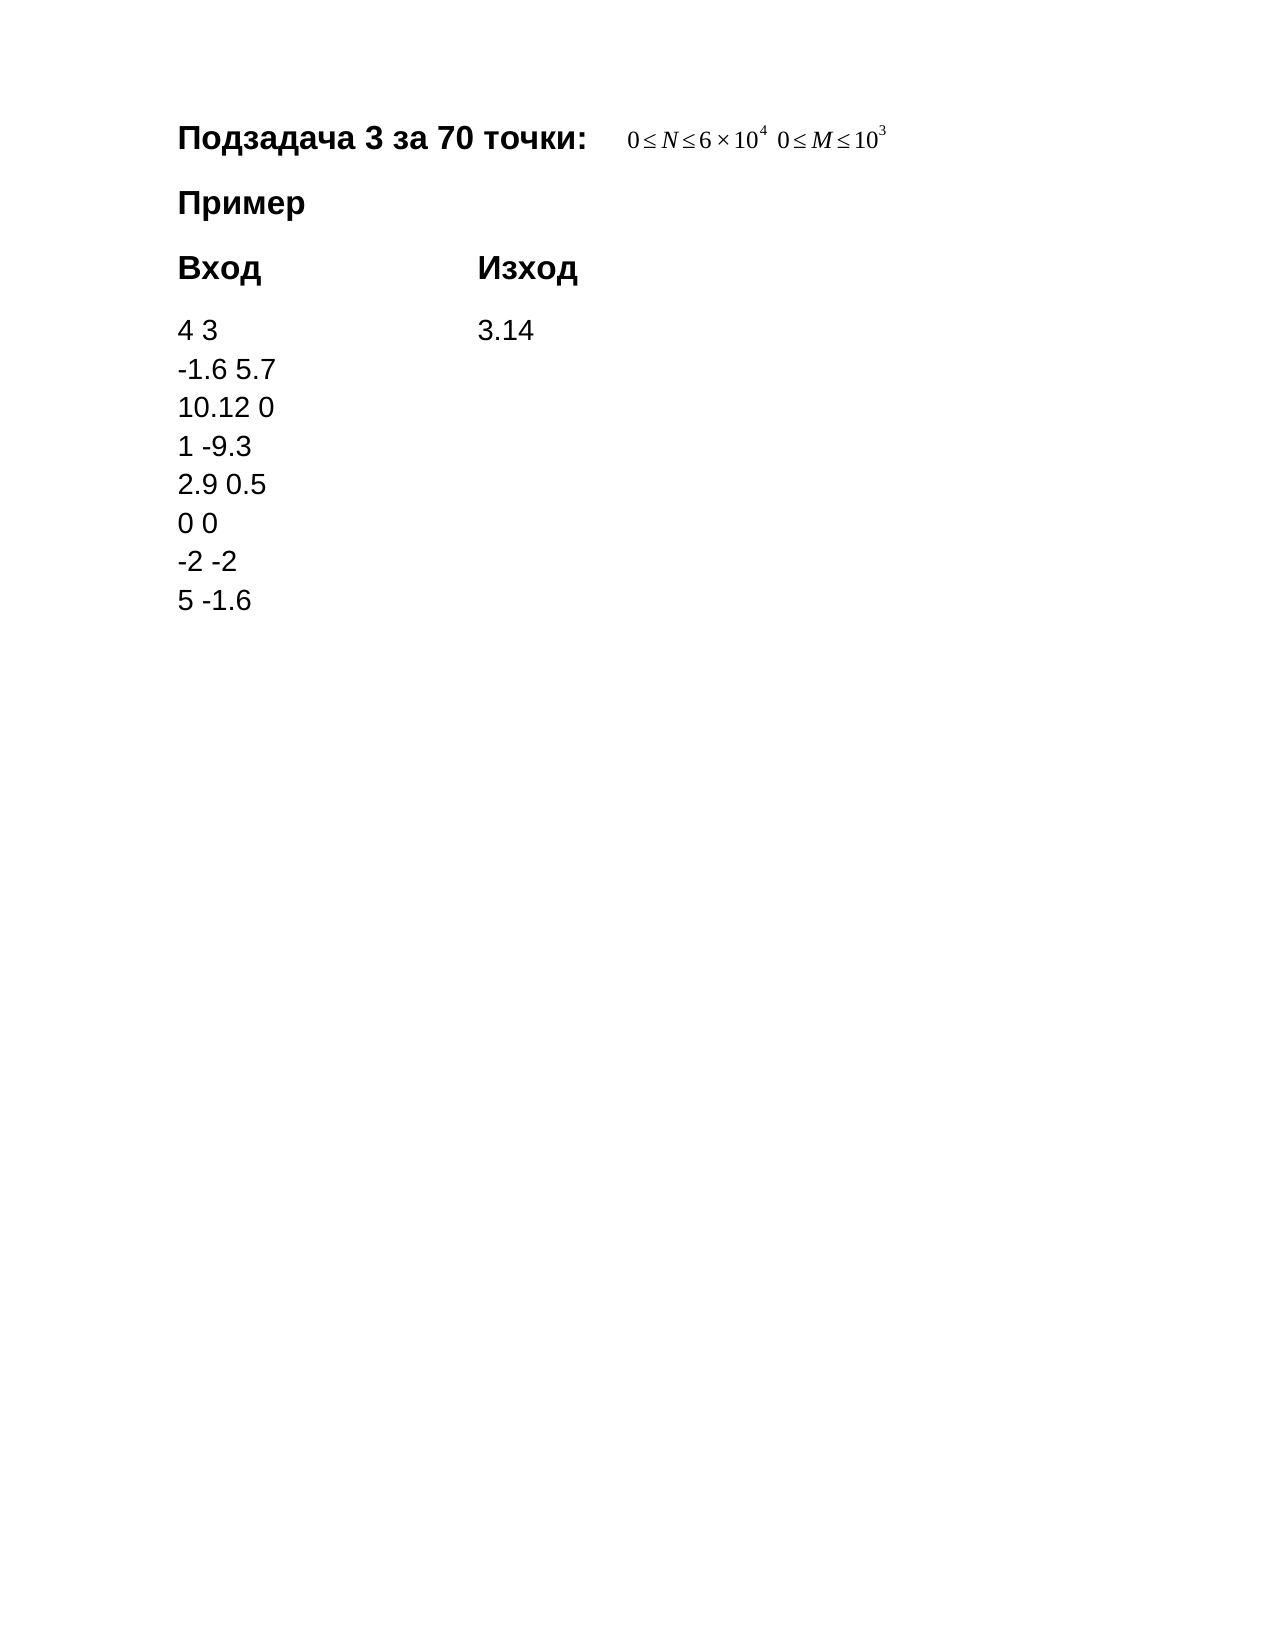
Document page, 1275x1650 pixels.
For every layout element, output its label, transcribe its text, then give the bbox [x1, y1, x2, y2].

text 4 3 3.14 -1.6 5.7 10.12 0 1 -9.3 2.9 0.5 0 0 -2 -2 5 -1.6 [177, 313, 1186, 616]
text Подзадача 3 за 70 точки: [177, 118, 1186, 157]
text Пример [177, 183, 1186, 222]
text Вход Изход [177, 248, 1186, 287]
